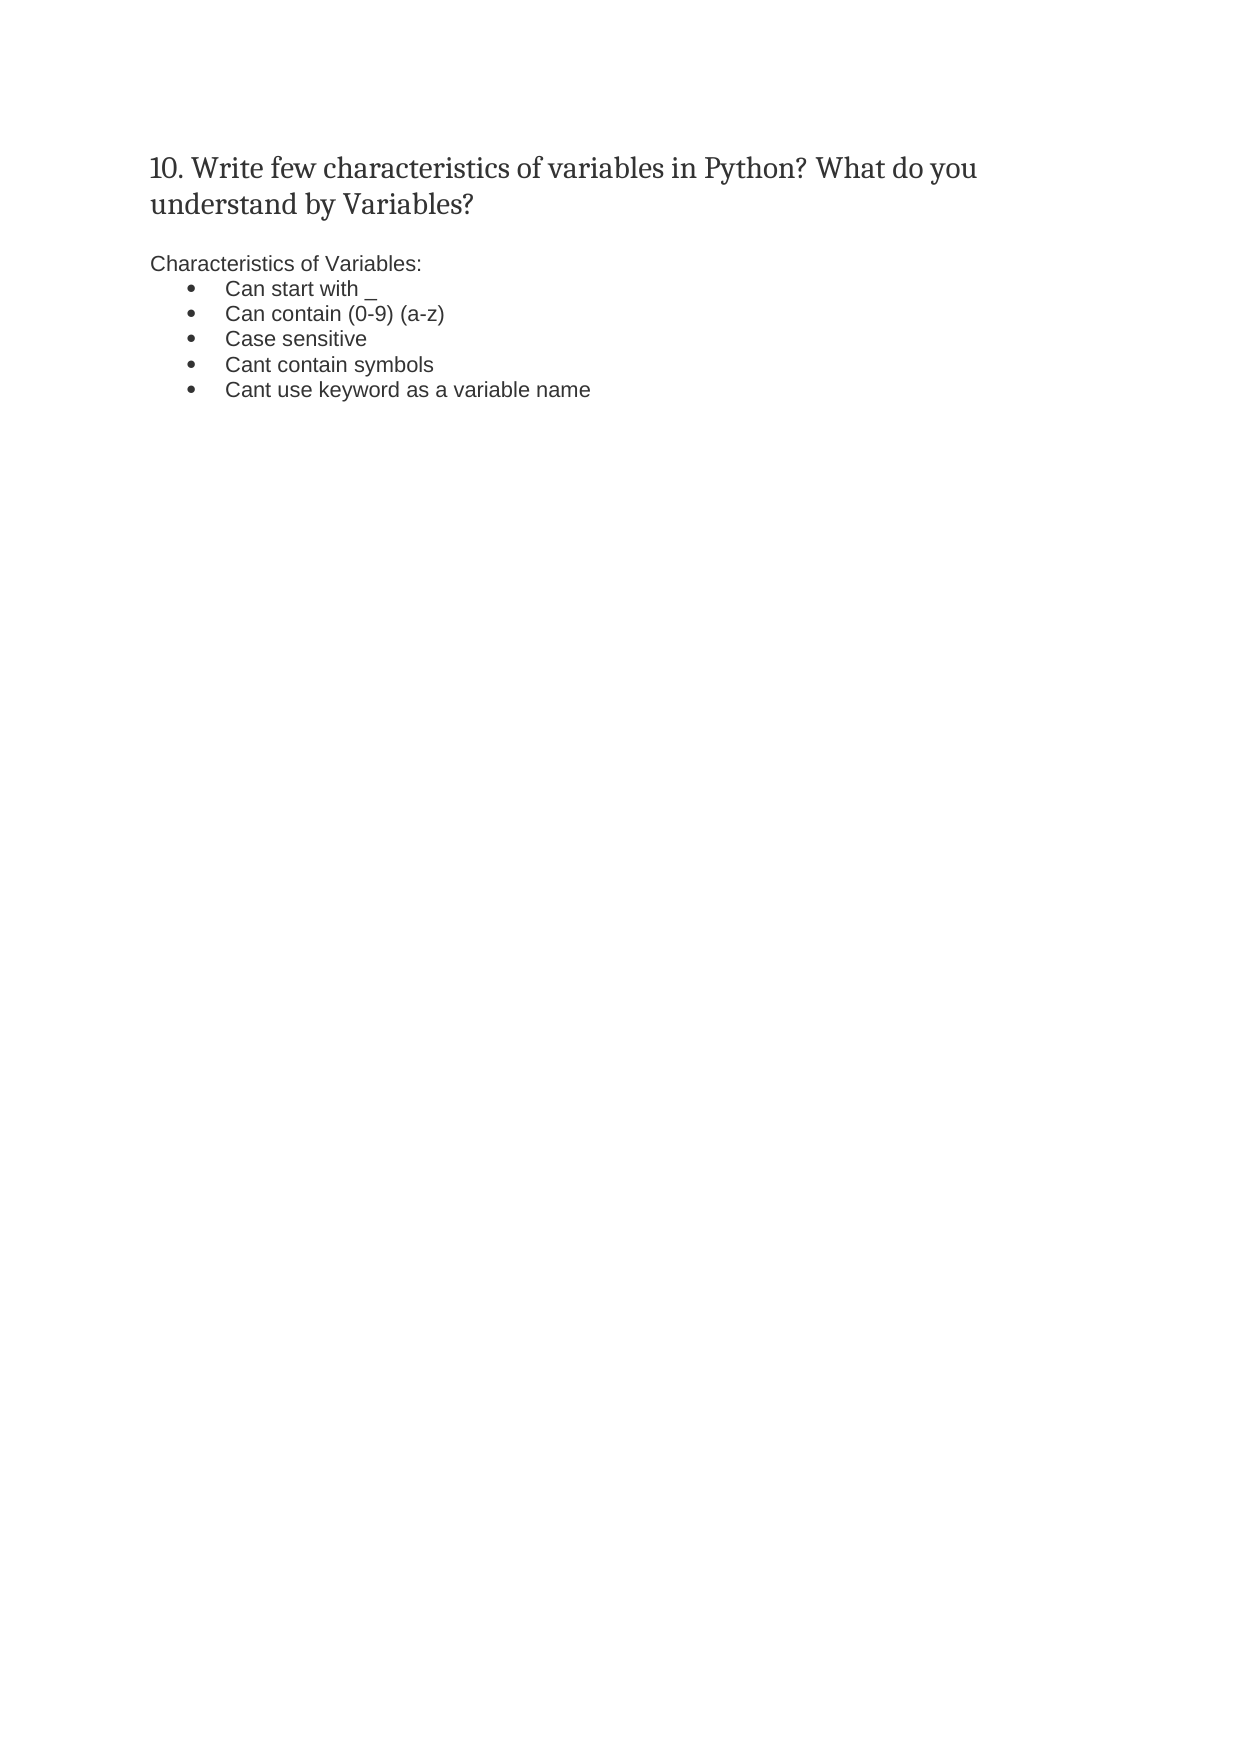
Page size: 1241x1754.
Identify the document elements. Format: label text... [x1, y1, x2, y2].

list Case sensitive [187, 326, 1090, 351]
text Characteristics of Variables: [150, 251, 1090, 276]
list Can contain (0-9) (a-z) [187, 301, 1090, 326]
text 10. Write few characteristics of variables in Python? What do you understand by Variables? [150, 150, 1090, 222]
list Cant use keyword as a variable name [187, 377, 1090, 402]
list Cant contain symbols [187, 351, 1090, 377]
list Can start with _ [187, 276, 1090, 301]
